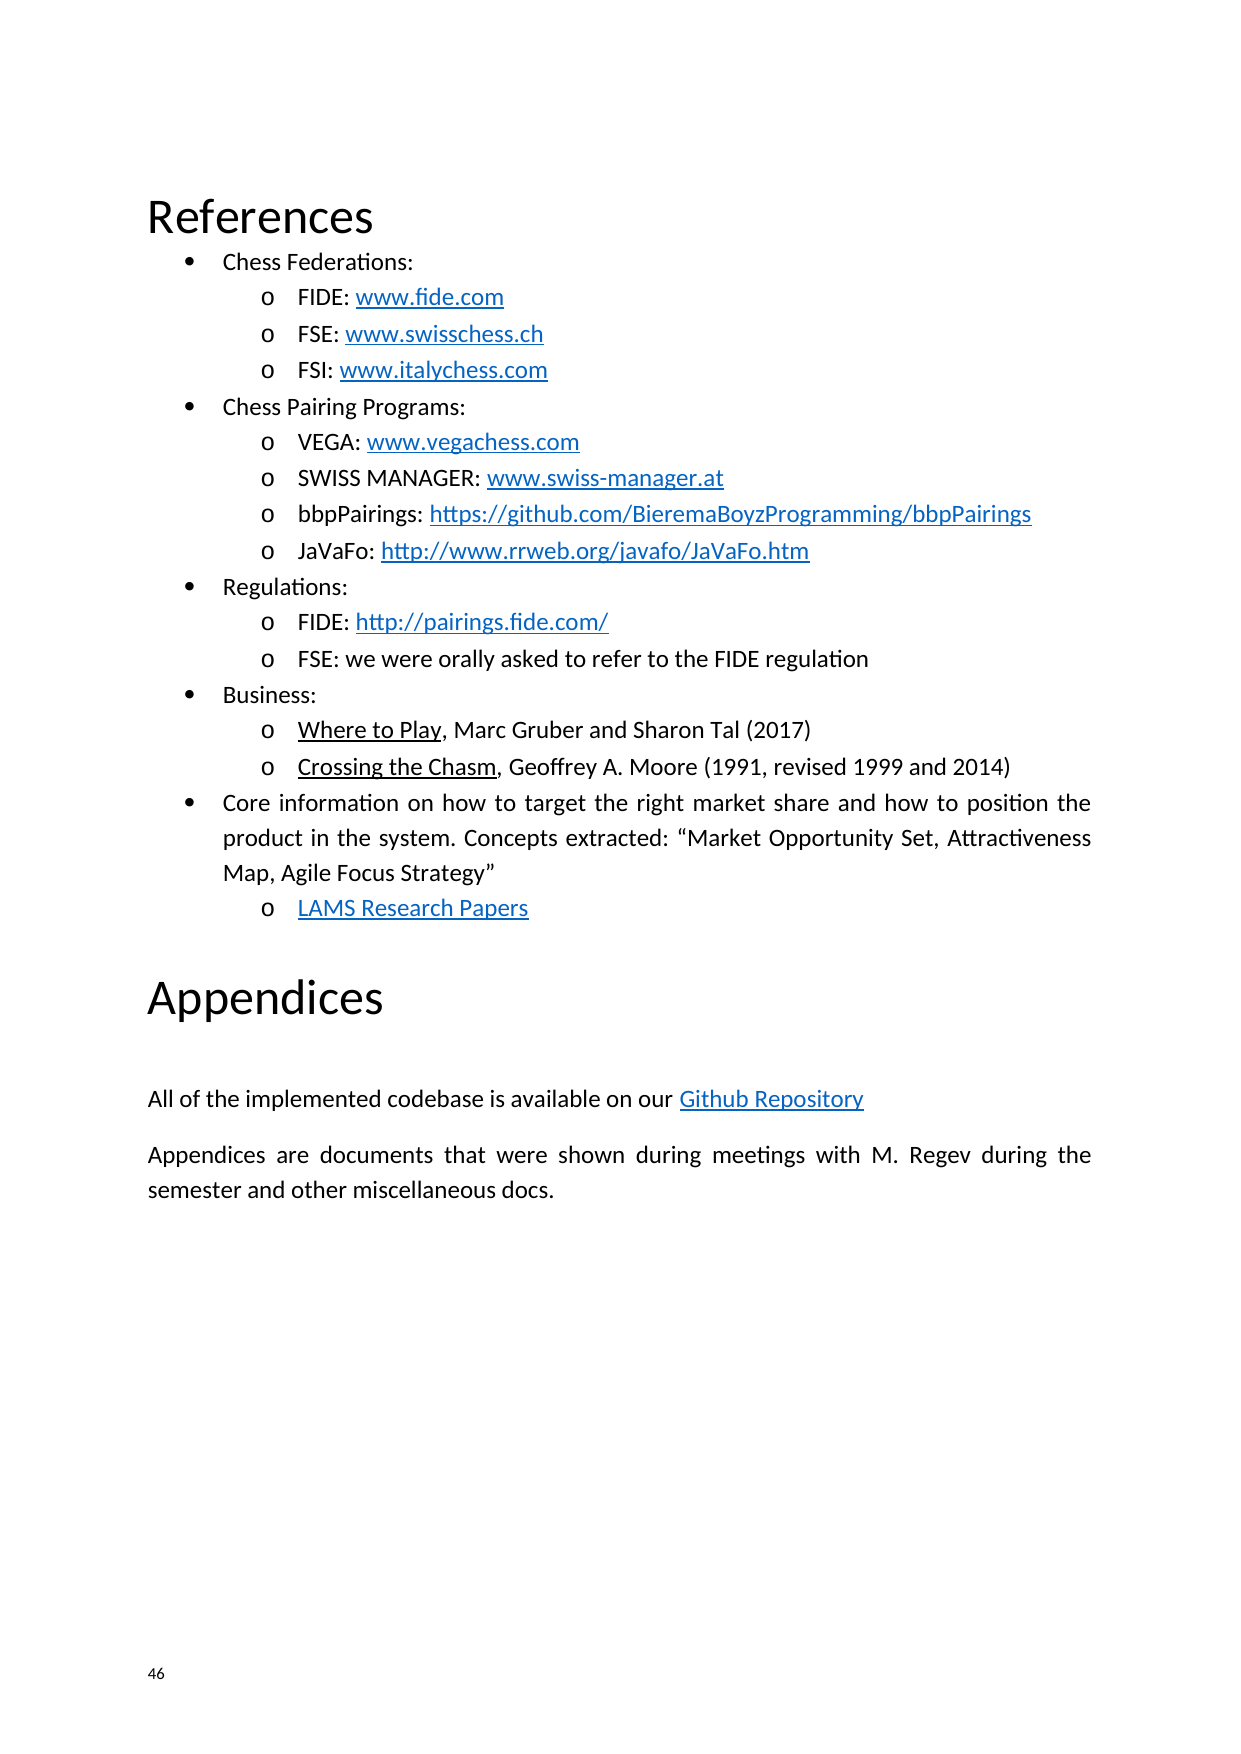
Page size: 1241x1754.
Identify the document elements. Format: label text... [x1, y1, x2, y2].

list bbpPairings: https://github.com/BieremaBoyzProgramming/bbpPairings [260, 498, 1092, 530]
list Business: [185, 679, 1092, 710]
list Crossing the Chasm, Geoffrey A. Moore (1991, revised 1999 and 2014) [260, 751, 1092, 783]
list Chess Pairing Programs: [185, 391, 1092, 421]
list Chess Federations: [185, 246, 1092, 277]
text All of the implemented codebase is available on our Github Repository [148, 1083, 1092, 1114]
list Core information on how to target the right market share and how to position the product in the system. Concepts extracted: “Market Opportunity Set, Attractiveness Map, Agile Focus Strategy” [185, 787, 1092, 888]
list FIDE: www.fide.com [260, 281, 1092, 313]
list SWISS MANAGER: www.swiss-manager.at [260, 462, 1092, 494]
list FSI: www.italychess.com [260, 354, 1092, 386]
list FSE: we were orally asked to refer to the FIDE regulation [260, 643, 1092, 675]
subtitle Appendices [148, 966, 1093, 1027]
list Regulations: [185, 571, 1092, 602]
subtitle References [148, 185, 1093, 246]
list LAMS Research Papers [260, 892, 1092, 924]
list FSE: www.swisschess.ch [260, 318, 1092, 349]
text Appendices are documents that were shown during meetings with M. Regev during the semester and other miscellaneous docs. [148, 1139, 1092, 1204]
list Where to Play, Marc Gruber and Sharon Tal (2017) [260, 714, 1092, 746]
list JaVaFo: http://www.rrweb.org/javafo/JaVaFo.htm [260, 535, 1092, 567]
list VEGA: www.vegachess.com [260, 426, 1092, 457]
list FIDE: http://pairings.fide.com/ [260, 606, 1092, 638]
